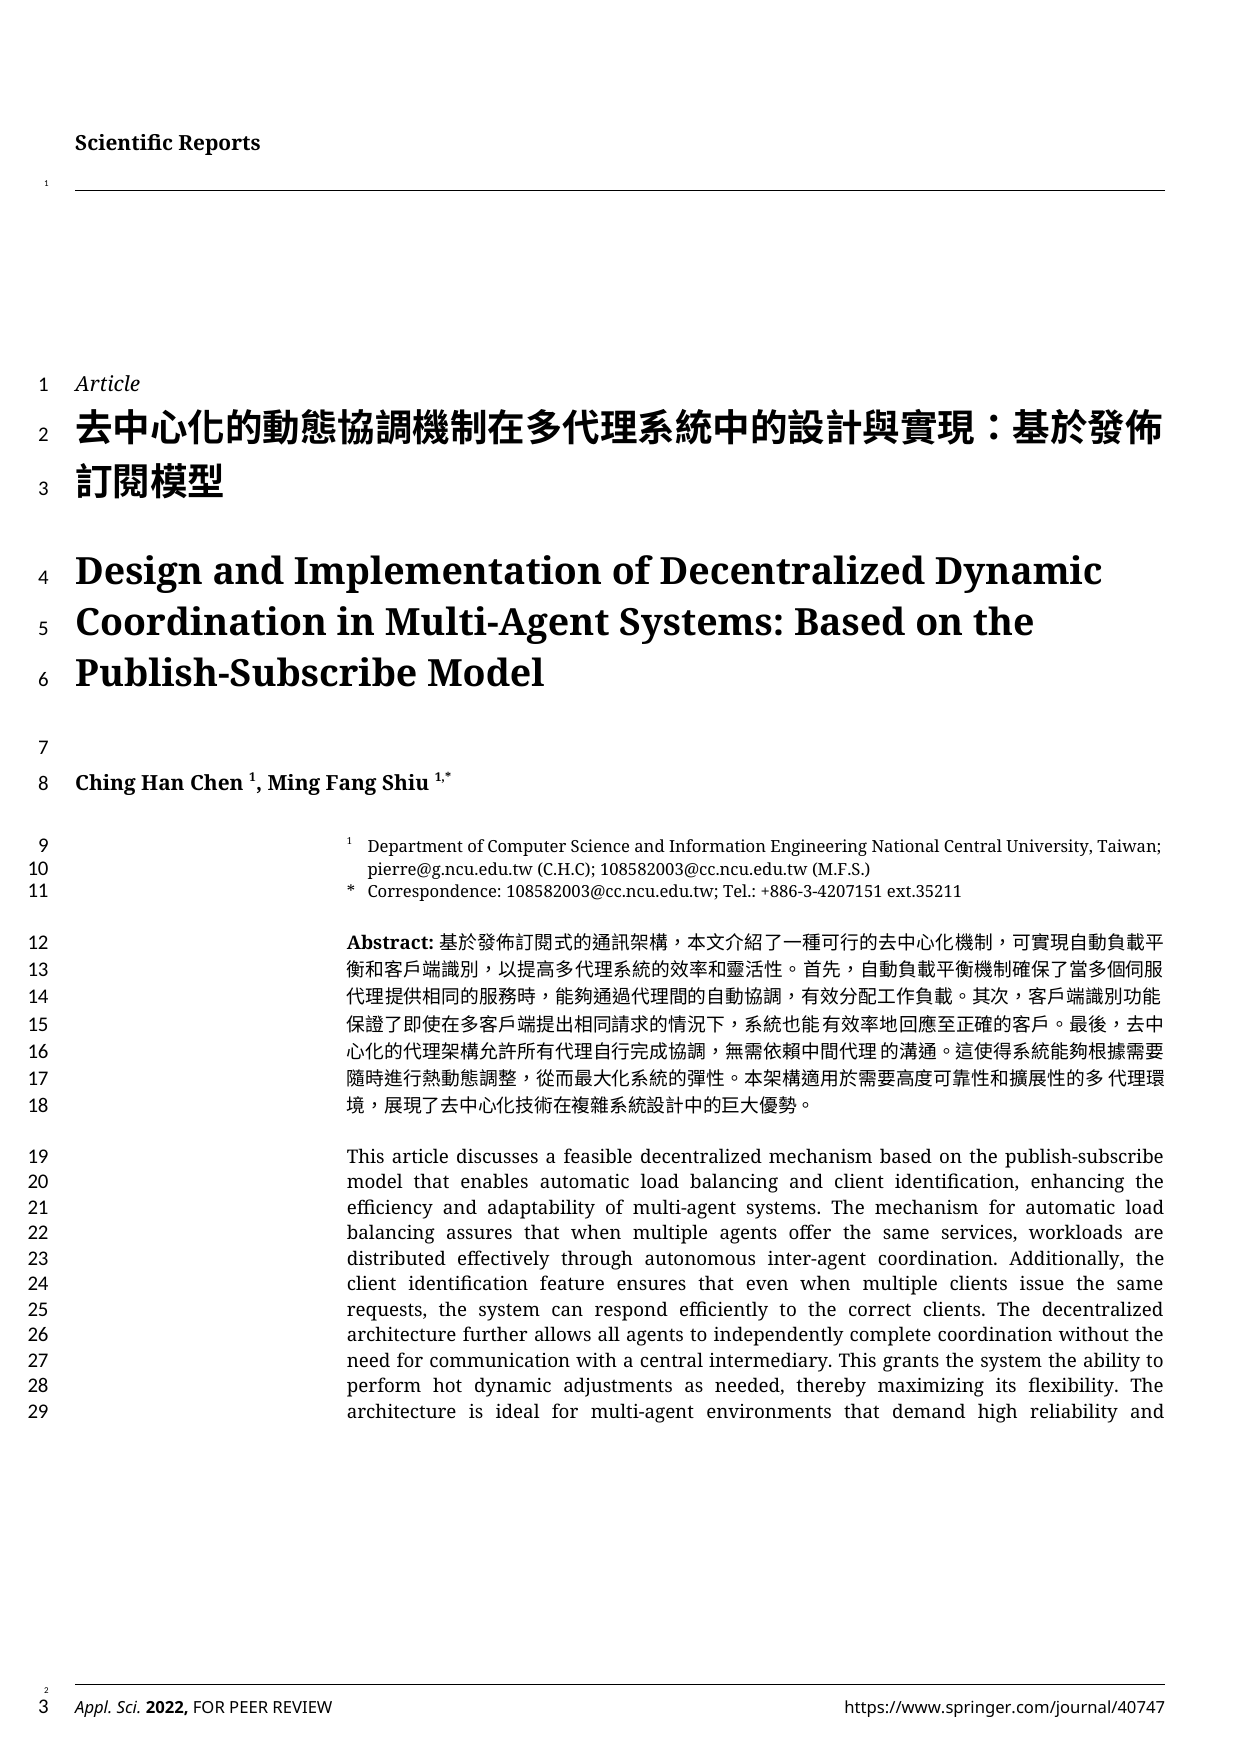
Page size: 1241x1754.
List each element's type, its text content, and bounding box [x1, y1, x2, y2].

text Article [75, 369, 1165, 398]
text Abstract: 基於發佈訂閱式的通訊架構，本文介紹了一種可行的去中心化機制，可實現自動負載平衡和客戶端識別，以提高多代理系統的效率和靈活性。首先，自動負載平衡機制確保了當多個伺服代理提供相同的服務時，能夠通過代理間的自動協調，有效分配工作負載。其次，客戶端識別功能保證了即使在多客戶端提出相同請求的情況下，系統也能有效率地回應至正確的客戶。最後，去中心化的代理架構允許所有代理自行完成協調，無需依賴中間代理的溝通。這使得系統能夠根據需要隨時進行熱動態調整，從而最大化系統的彈性。本架構適用於需要高度可靠性和擴展性的多代理環境，展現了去中心化技術在複雜系統設計中的巨大優勢。 [347, 928, 1165, 1118]
text * Correspondence: 108582003@cc.ncu.edu.tw; Tel.: +886-3-4207151 ext.35211 [347, 880, 1165, 903]
text 去中心化的動態協調機制在多代理系統中的設計與實現：基於發佈訂閱模型 [75, 398, 1165, 506]
text 1 Department of Computer Science and Information Engineering National Central University, Taiwan; pierre@g.ncu.edu.tw (C.H.C); 108582003@cc.ncu.edu.tw (M.F.S.) [347, 834, 1165, 880]
text Design and Implementation of Decentralized Dynamic Coordination in Multi-Agent Systems: Based on the Publish-Subscribe Model [75, 544, 1165, 697]
text Ching Han Chen 1, Ming Fang Shiu 1,* [75, 768, 1165, 797]
